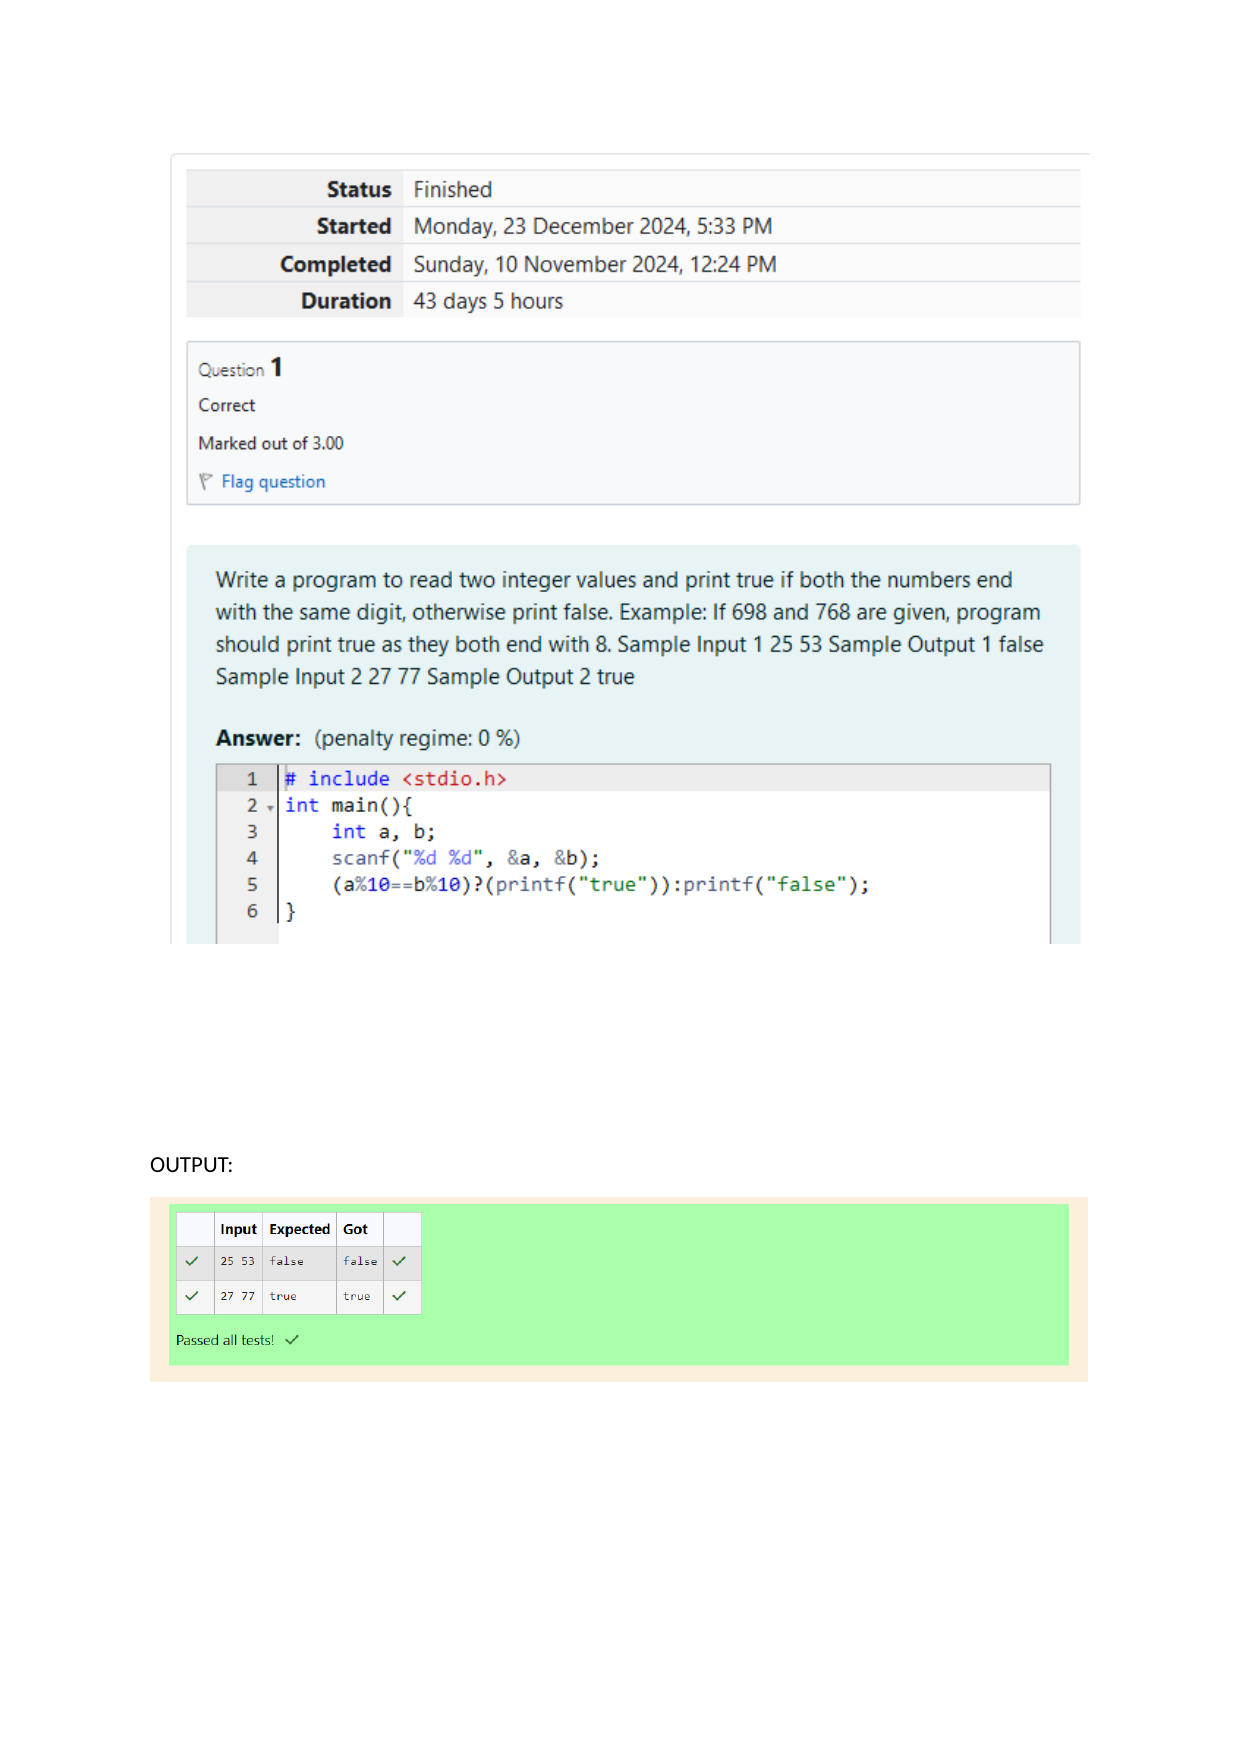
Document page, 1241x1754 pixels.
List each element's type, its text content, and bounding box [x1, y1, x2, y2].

picture [150, 150, 1091, 944]
text OUTPUT: [150, 1150, 1090, 1178]
picture [150, 1197, 1091, 1382]
